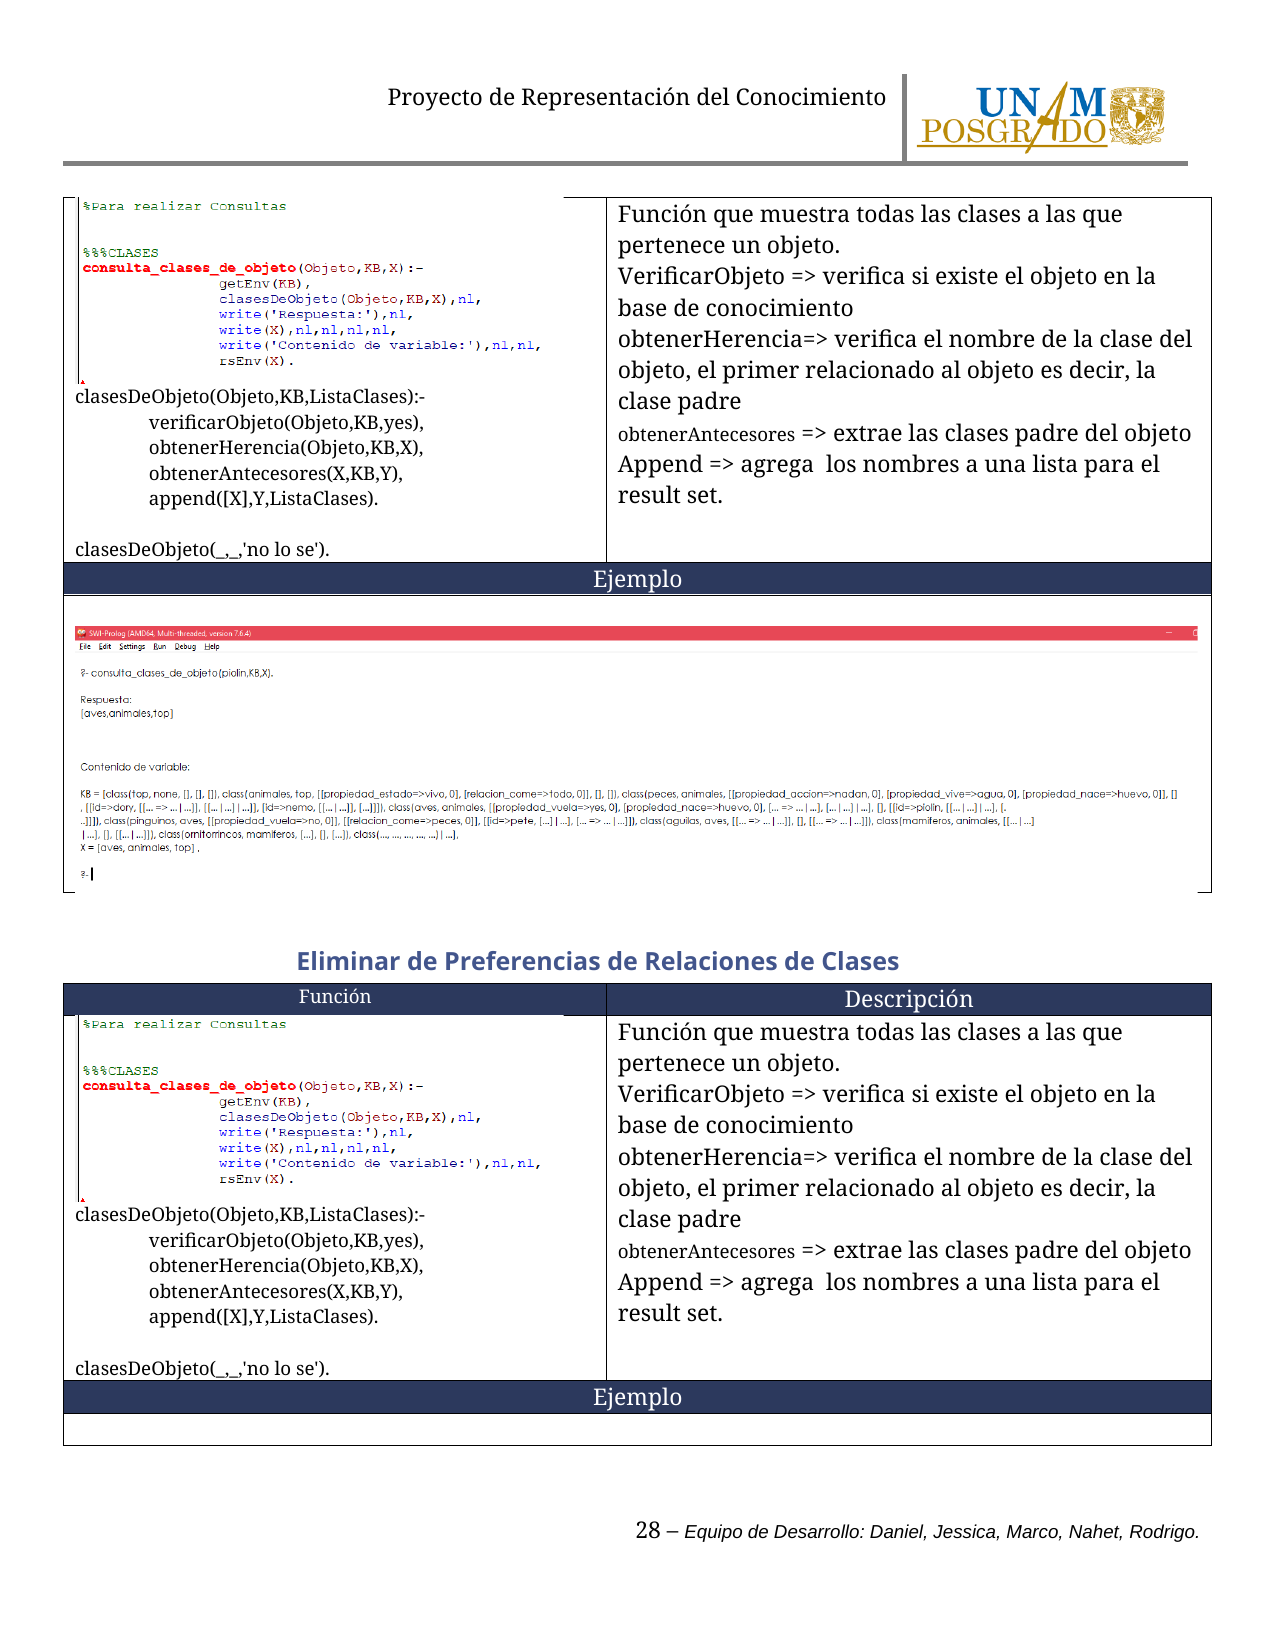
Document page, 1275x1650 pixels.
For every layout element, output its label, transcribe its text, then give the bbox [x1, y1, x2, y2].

picture [75, 1015, 564, 1202]
picture [75, 197, 564, 384]
table_cell Ejemplo [64, 1381, 1211, 1413]
table_cell clasesDeObjeto(Objeto,KB,ListaClases):- verificarObjeto(Objeto,KB,yes), obtenerHerencia(Objeto,KB,X), obtenerAntecesores(X,KB,Y), append([X],Y,ListaClases). clasesDeObjeto(_,_,'no lo se'). [64, 1016, 606, 1380]
table_cell Ejemplo [64, 563, 1211, 594]
picture [916, 81, 1165, 154]
subtitle Eliminar de Preferencias de Relaciones de Clases [222, 943, 1200, 977]
table_header Descripción [607, 984, 1211, 1015]
table_cell [64, 596, 1211, 892]
table_cell clasesDeObjeto(Objeto,KB,ListaClases):- verificarObjeto(Objeto,KB,yes), obtenerHerencia(Objeto,KB,X), obtenerAntecesores(X,KB,Y), append([X],Y,ListaClases). clasesDeObjeto(_,_,'no lo se'). [64, 198, 606, 562]
table_cell [64, 1414, 1211, 1445]
table_header Función [64, 984, 606, 1015]
table_cell Función que muestra todas las clases a las que pertenece un objeto. VerificarObjeto => verifica si existe el objeto en la base de conocimiento obtenerHerencia=> verifica el nombre de la clase del objeto, el primer relacionado al objeto es decir, la clase padre obtenerAntecesores => extrae las clases padre del objeto Append => agrega los nombres a una lista para el result set. [607, 1016, 1211, 1380]
table_cell Función que muestra todas las clases a las que pertenece un objeto. VerificarObjeto => verifica si existe el objeto en la base de conocimiento obtenerHerencia=> verifica el nombre de la clase del objeto, el primer relacionado al objeto es decir, la clase padre obtenerAntecesores => extrae las clases padre del objeto Append => agrega los nombres a una lista para el result set. [607, 198, 1211, 562]
picture [75, 626, 1198, 893]
